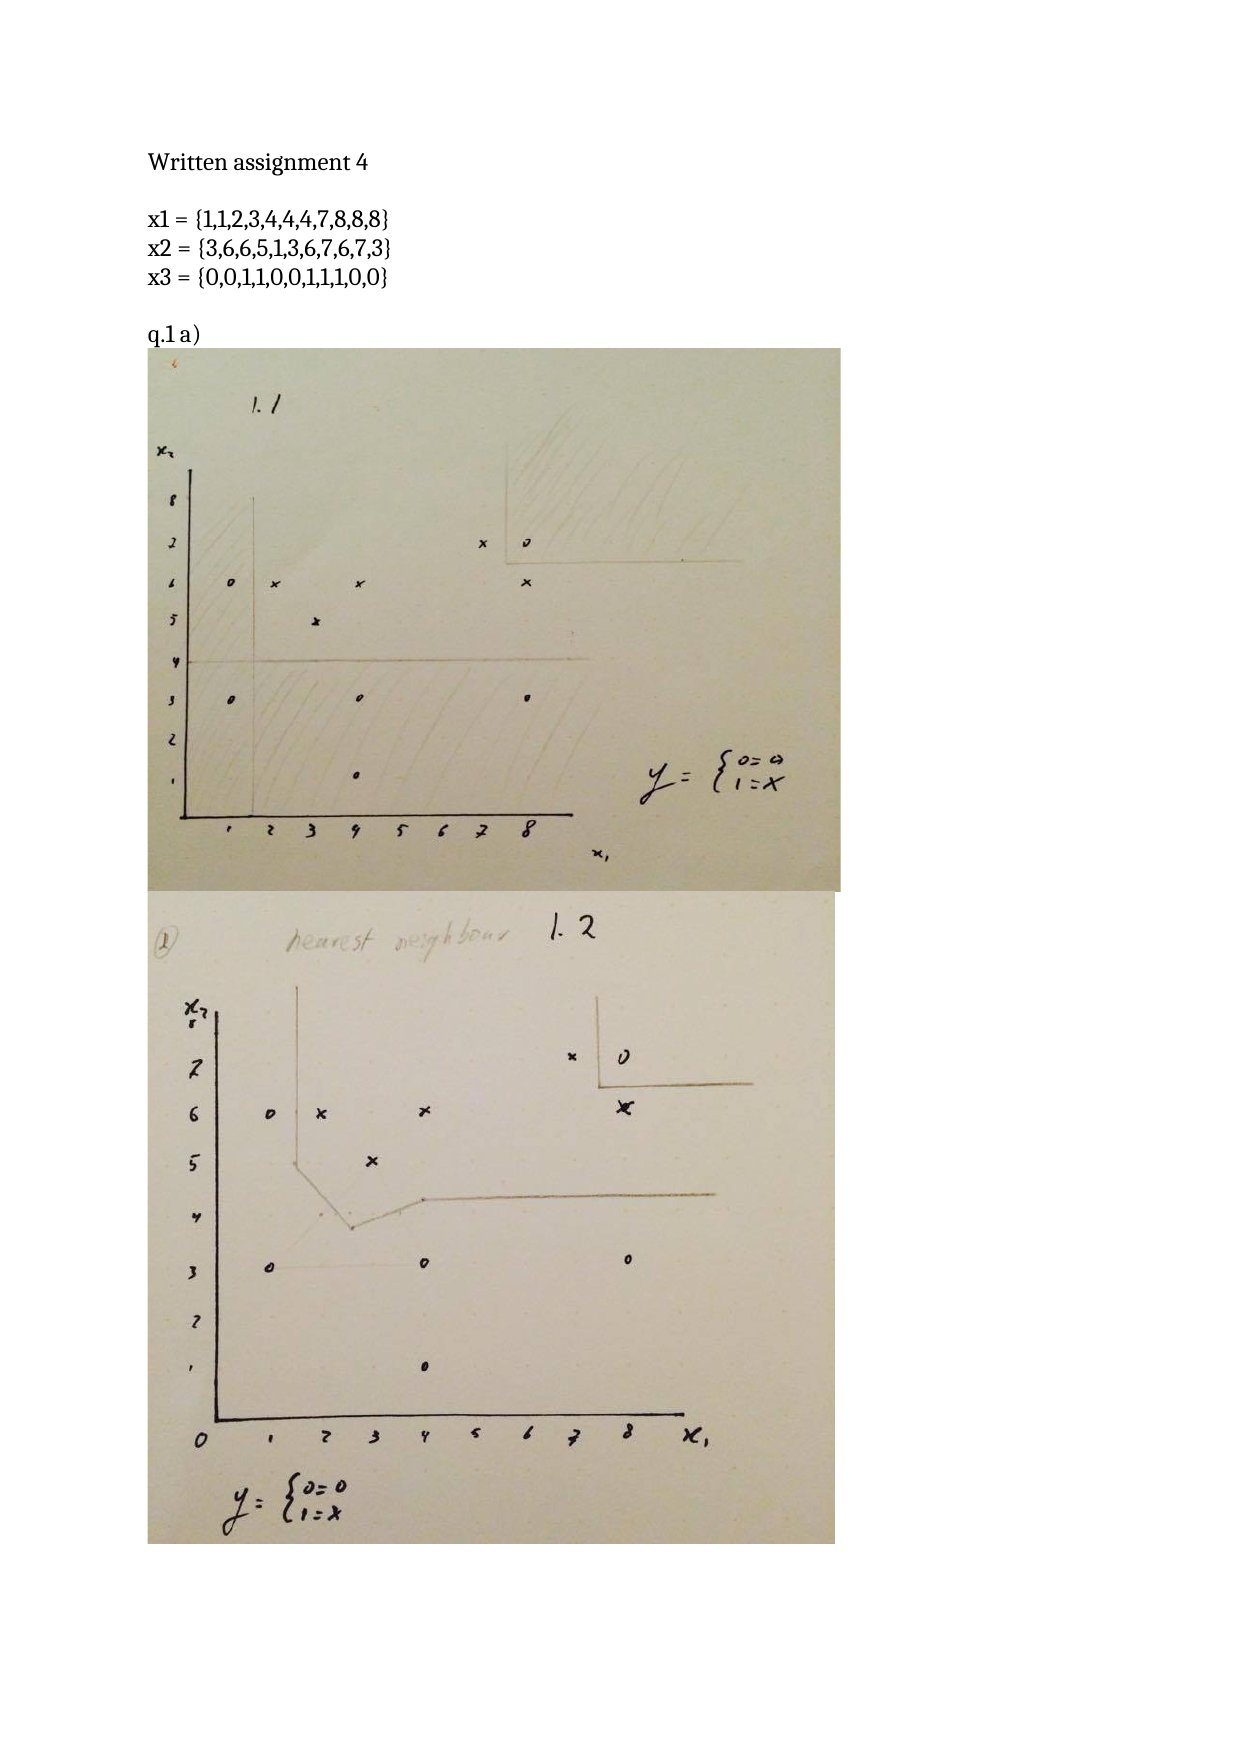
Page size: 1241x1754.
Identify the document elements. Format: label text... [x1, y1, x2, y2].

text x1 = {1,1,2,3,4,4,4,7,8,8,8} [148, 205, 1093, 234]
text x3 = {0,0,1,1,0,0,1,1,1,0,0} [148, 263, 1093, 291]
picture [147, 348, 841, 1544]
text q.1 a) [148, 320, 1093, 349]
text x2 = {3,6,6,5,1,3,6,7,6,7,3} [148, 234, 1093, 263]
text Written assignment 4 [148, 148, 1093, 176]
